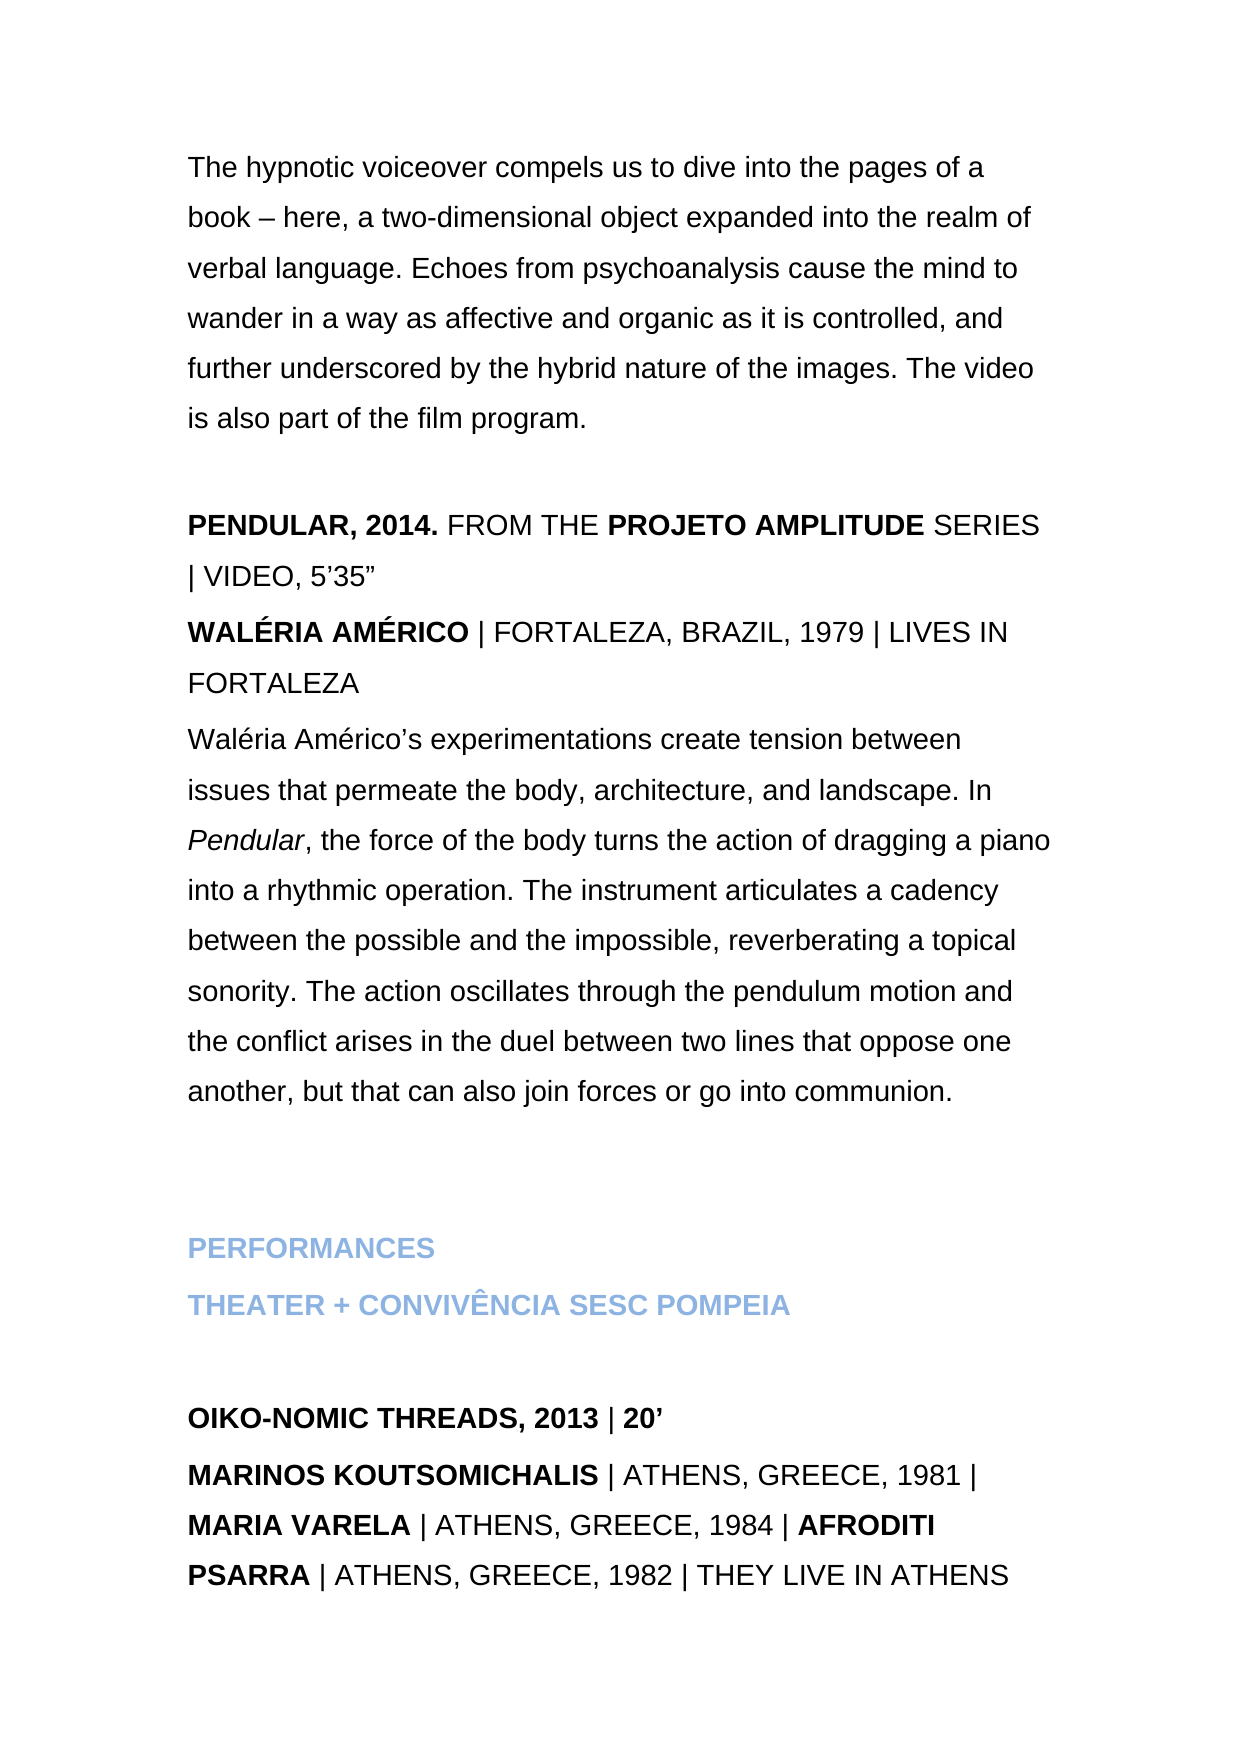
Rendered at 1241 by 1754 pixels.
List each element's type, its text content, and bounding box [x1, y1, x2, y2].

text Waléria Américo’s experimentations create tension between issues that permeate the body, architecture, and landscape. In Pendular, the force of the body turns the action of dragging a piano into a rhythmic operation. The instrument articulates a cadency between the possible and the impossible, reverberating a topical sonority. The action oscillates through the pendulum motion and the conflict arises in the duel between two lines that oppose one another, but that can also join forces or go into communion. [187, 722, 1053, 1108]
text Waléria Américo | Fortaleza, Brazil, 1979 | Lives in Fortaleza [187, 615, 1053, 699]
text Marinos Koutsomichalis | Athens, Greece, 1981 | Maria Varela | Athens, Greece, 1984 | Afroditi Psarra | Athens, Greece, 1982 | They live in Athens [187, 1458, 1053, 1592]
text THEATER + CONVIVÊNCIA SESC POMPEIA [187, 1288, 1053, 1322]
text PERFORMANCES [187, 1232, 1053, 1265]
text The hypnotic voiceover compels us to dive into the pages of a book – here, a two-dimensional object expanded into the realm of verbal language. Echoes from psychoanalysis cause the mind to wander in a way as affective and organic as it is controlled, and further underscored by the hybrid nature of the images. The video is also part of the film program. [187, 150, 1053, 435]
text Pendular, 2014. From the Projeto amplitude series | Video, 5’35” [187, 508, 1053, 592]
text Oiko-Nomic Threads, 2013 | 20’ [187, 1401, 1053, 1435]
